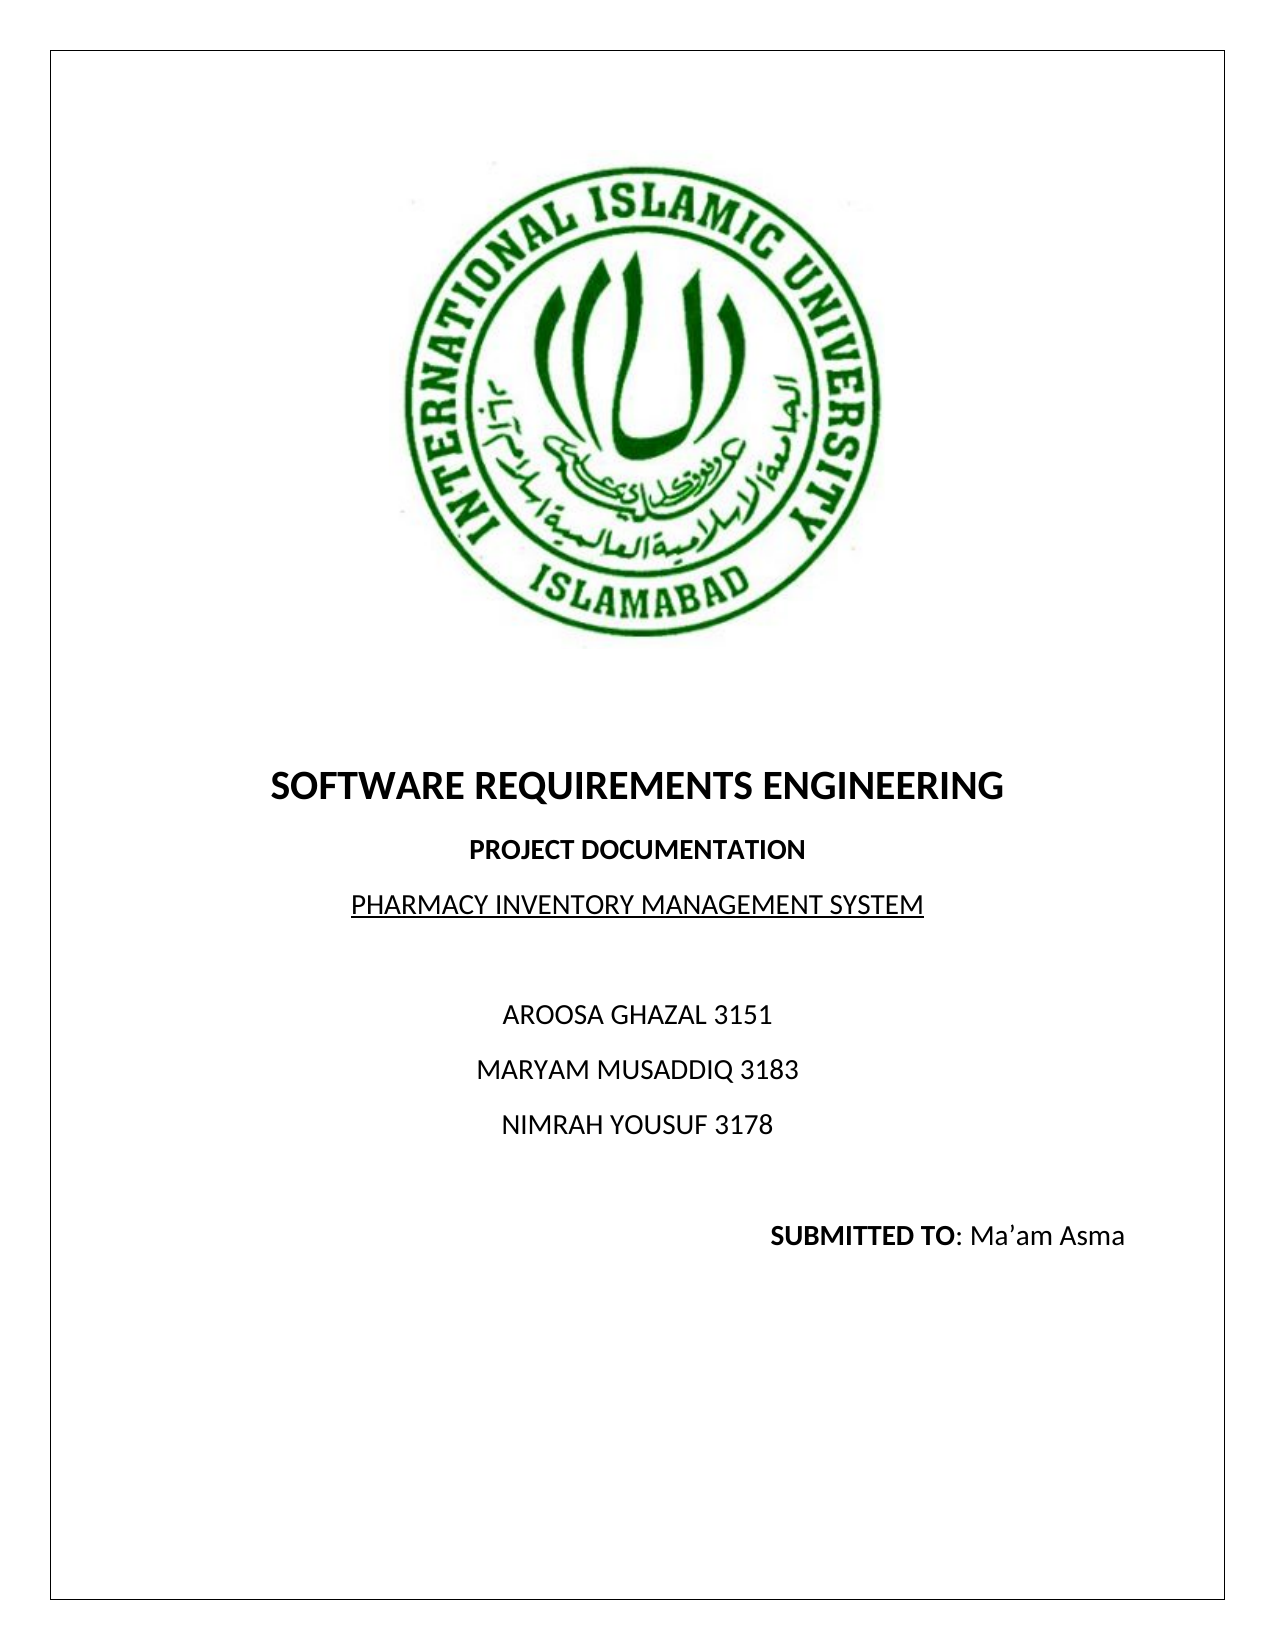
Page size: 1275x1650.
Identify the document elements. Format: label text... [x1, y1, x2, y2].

text SOFTWARE REQUIREMENTS ENGINEERING [150, 759, 1125, 810]
text SUBMITTED TO: Ma’am Asma [150, 1217, 1125, 1252]
picture [387, 150, 885, 648]
text PHARMACY INVENTORY MANAGEMENT SYSTEM [150, 886, 1125, 922]
text AROOSA GHAZAL 3151 [150, 996, 1125, 1032]
text NIMRAH YOUSUF 3178 [150, 1106, 1125, 1142]
text MARYAM MUSADDIQ 3183 [150, 1051, 1125, 1087]
text PROJECT DOCUMENTATION [150, 831, 1125, 867]
